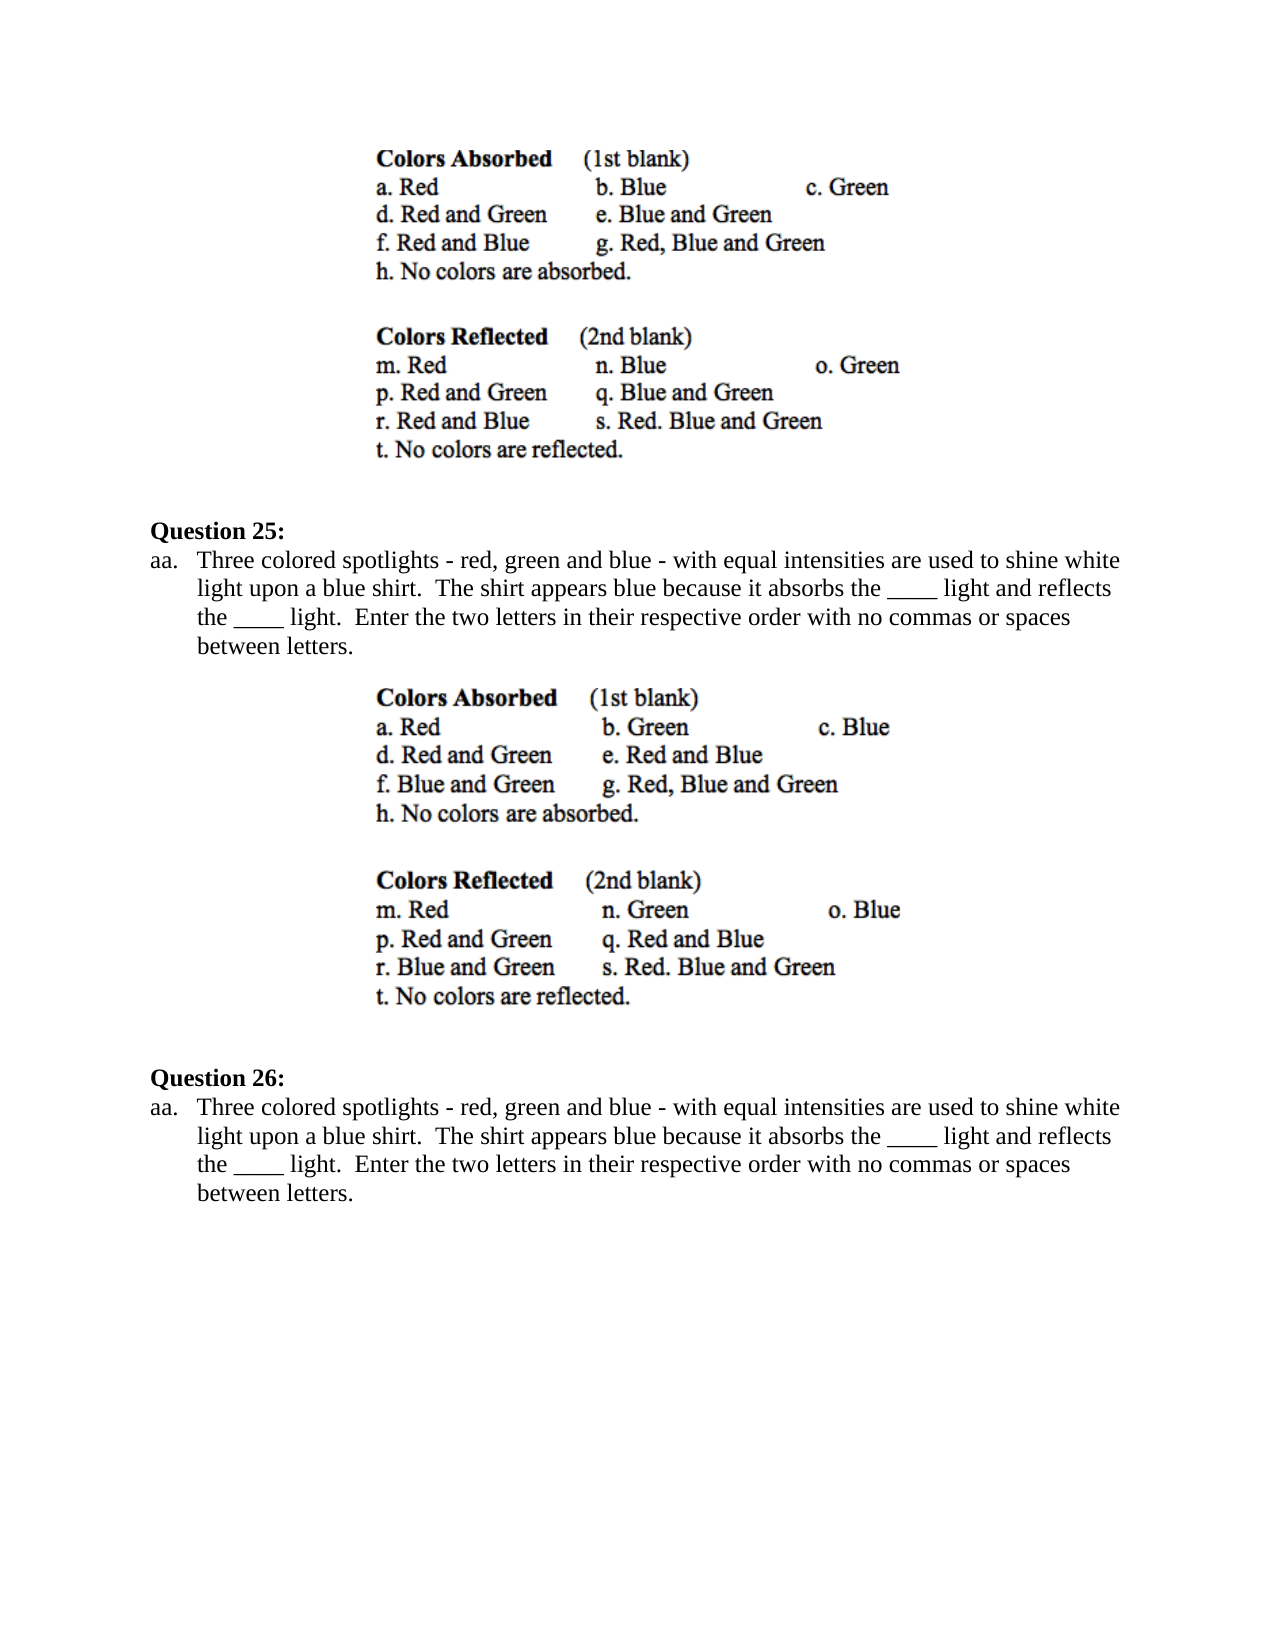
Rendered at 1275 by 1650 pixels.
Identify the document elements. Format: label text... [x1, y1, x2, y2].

picture [375, 688, 901, 1006]
text Question 26: [150, 1063, 1125, 1092]
picture [375, 150, 901, 459]
text aa. Three colored spotlights - red, green and blue - with equal intensities are used to shine white light upon a blue shirt. The shirt appears blue because it absorbs the ____ light and reflects the ____ light. Enter the two letters in their respective order with no commas or spaces between letters. [150, 545, 1125, 660]
text aa. Three colored spotlights - red, green and blue - with equal intensities are used to shine white light upon a blue shirt. The shirt appears blue because it absorbs the ____ light and reflects the ____ light. Enter the two letters in their respective order with no commas or spaces between letters. [150, 1092, 1125, 1207]
text Question 25: [150, 516, 1125, 545]
